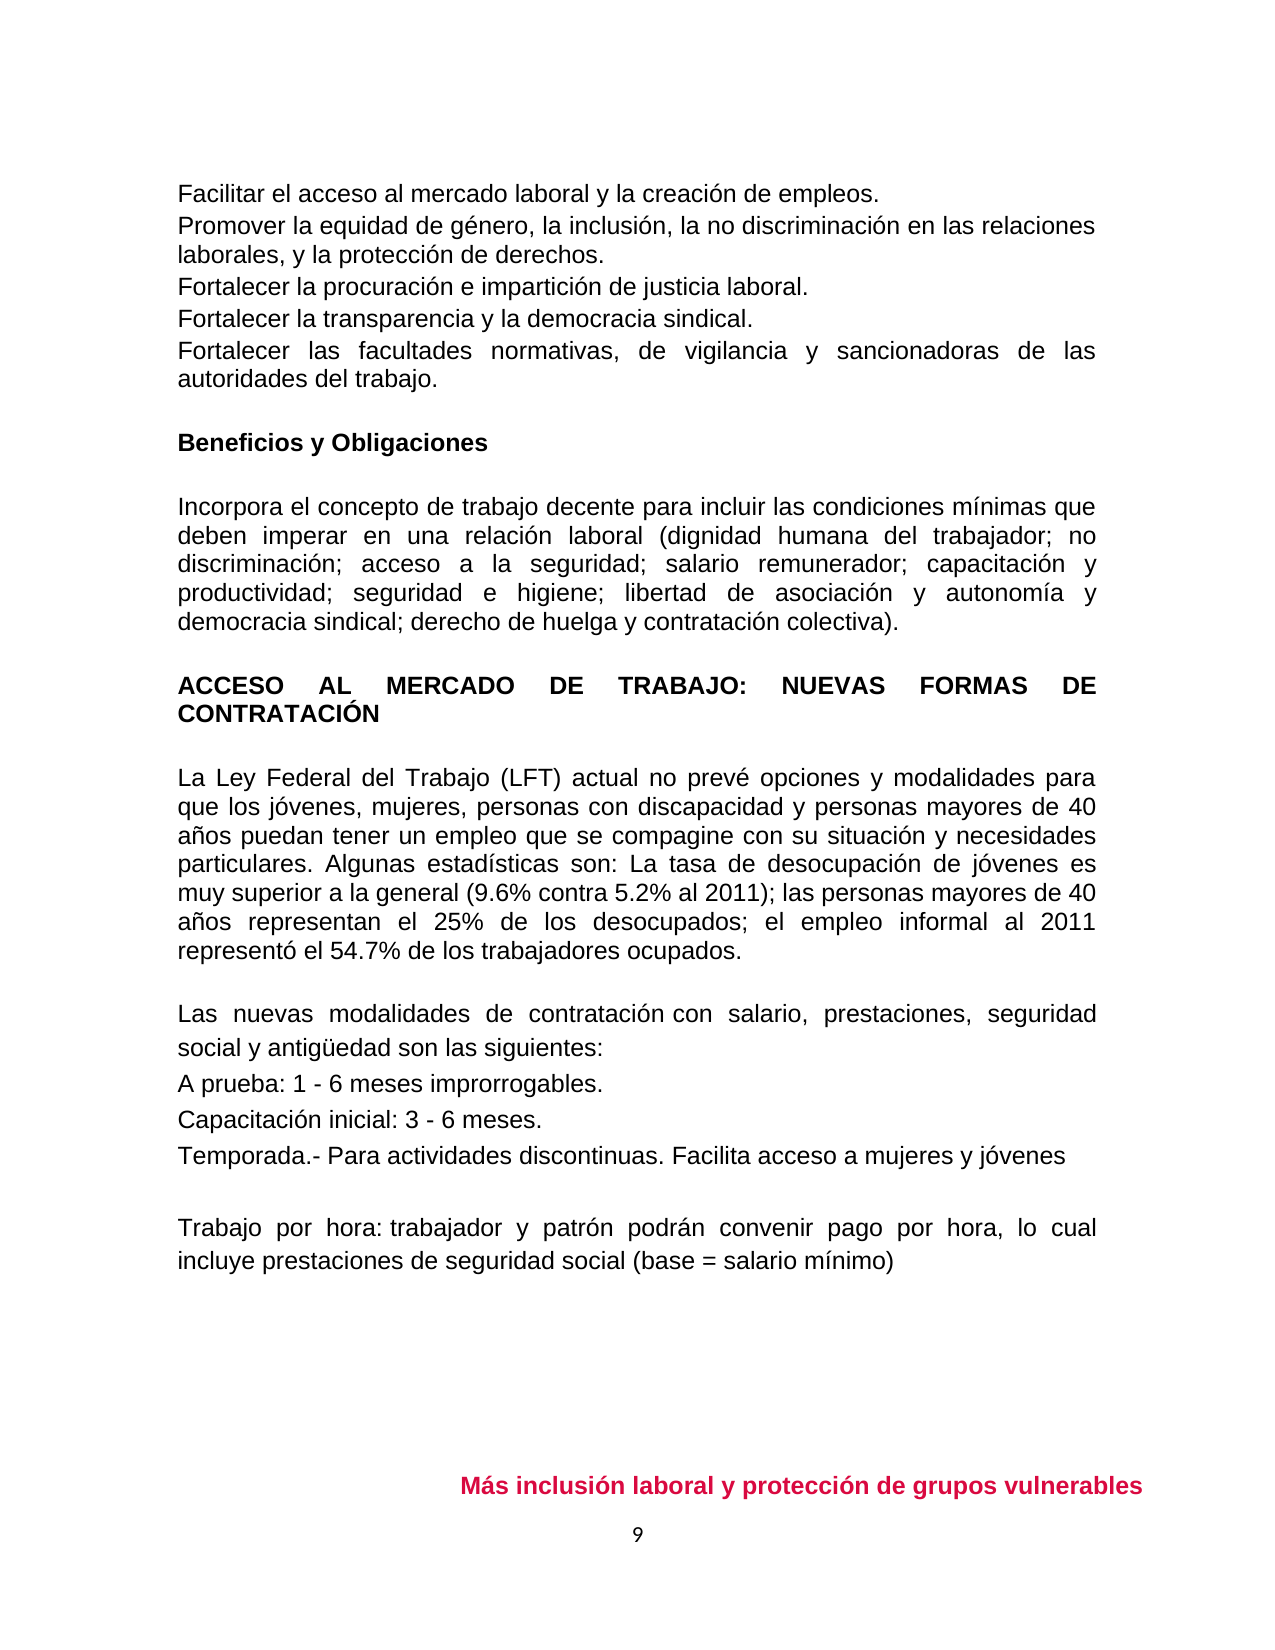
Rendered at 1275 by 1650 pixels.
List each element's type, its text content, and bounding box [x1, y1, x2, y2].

text ACCESO AL MERCADO DE TRABAJO: NUEVAS FORMAS DE CONTRATACIÓN [177, 671, 1098, 728]
text Temporada.- Para actividades discontinuas. Facilita acceso a mujeres y jóvenes [177, 1141, 1098, 1170]
text Beneficios y Obligaciones [177, 428, 1098, 457]
text Fortalecer la transparencia y la democracia sindical. [177, 304, 1098, 333]
text Incorpora el concepto de trabajo decente para incluir las condiciones mínimas que deben imperar en una relación laboral (dignidad humana del trabajador; no discriminación; acceso a la seguridad; salario remunerador; capacitación y productividad; seguridad e higiene; libertad de asociación y autonomía y democracia sindical; derecho de huelga y contratación colectiva). [177, 492, 1098, 636]
text A prueba: 1 - 6 meses improrrogables. [177, 1069, 1098, 1097]
text Promover la equidad de género, la inclusión, la no discriminación en las relaciones laborales, y la protección de derechos. [177, 211, 1098, 269]
text La Ley Federal del Trabajo (LFT) actual no prevé opciones y modalidades para que los jóvenes, mujeres, personas con discapacidad y personas mayores de 40 años puedan tener un empleo que se compagine con su situación y necesidades particulares. Algunas estadísticas son: La tasa de desocupación de jóvenes es muy superior a la general (9.6% contra 5.2% al 2011); las personas mayores de 40 años representan el 25% de los desocupados; el empleo informal al 2011 representó el 54.7% de los trabajadores ocupados. [177, 763, 1098, 964]
text Las nuevas modalidades de contratación con salario, prestaciones, seguridad social y antigüedad son las siguientes: [177, 999, 1098, 1061]
text Facilitar el acceso al mercado laboral y la creación de empleos. [177, 179, 1098, 208]
text Fortalecer las facultades normativas, de vigilancia y sancionadoras de las autoridades del trabajo. [177, 336, 1098, 393]
text Trabajo por hora: trabajador y patrón podrán convenir pago por hora, lo cual incluye prestaciones de seguridad social (base = salario mínimo) [177, 1213, 1098, 1275]
text Fortalecer la procuración e impartición de justicia laboral. [177, 272, 1098, 301]
text Capacitación inicial: 3 - 6 meses. [177, 1105, 1098, 1133]
